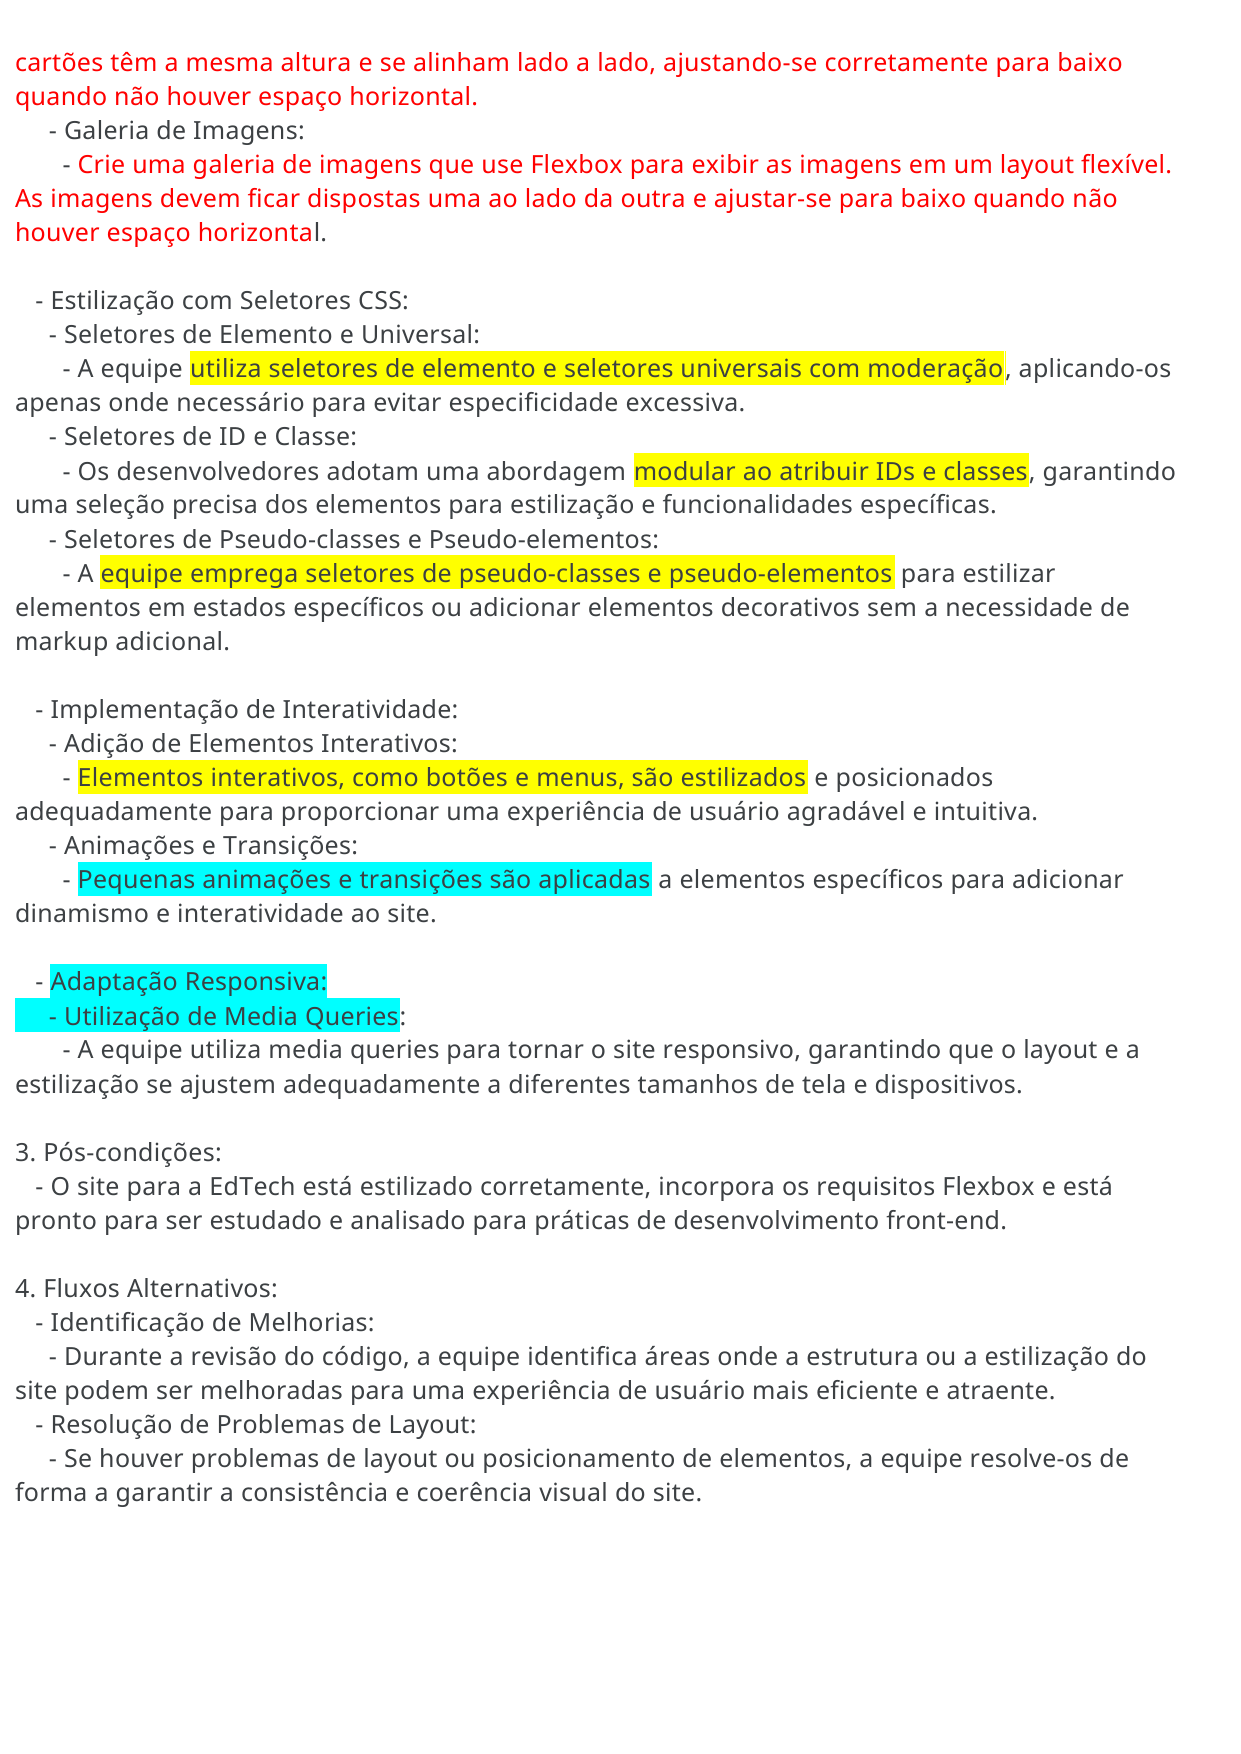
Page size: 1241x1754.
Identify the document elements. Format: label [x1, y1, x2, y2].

text [15, 44, 1181, 1509]
